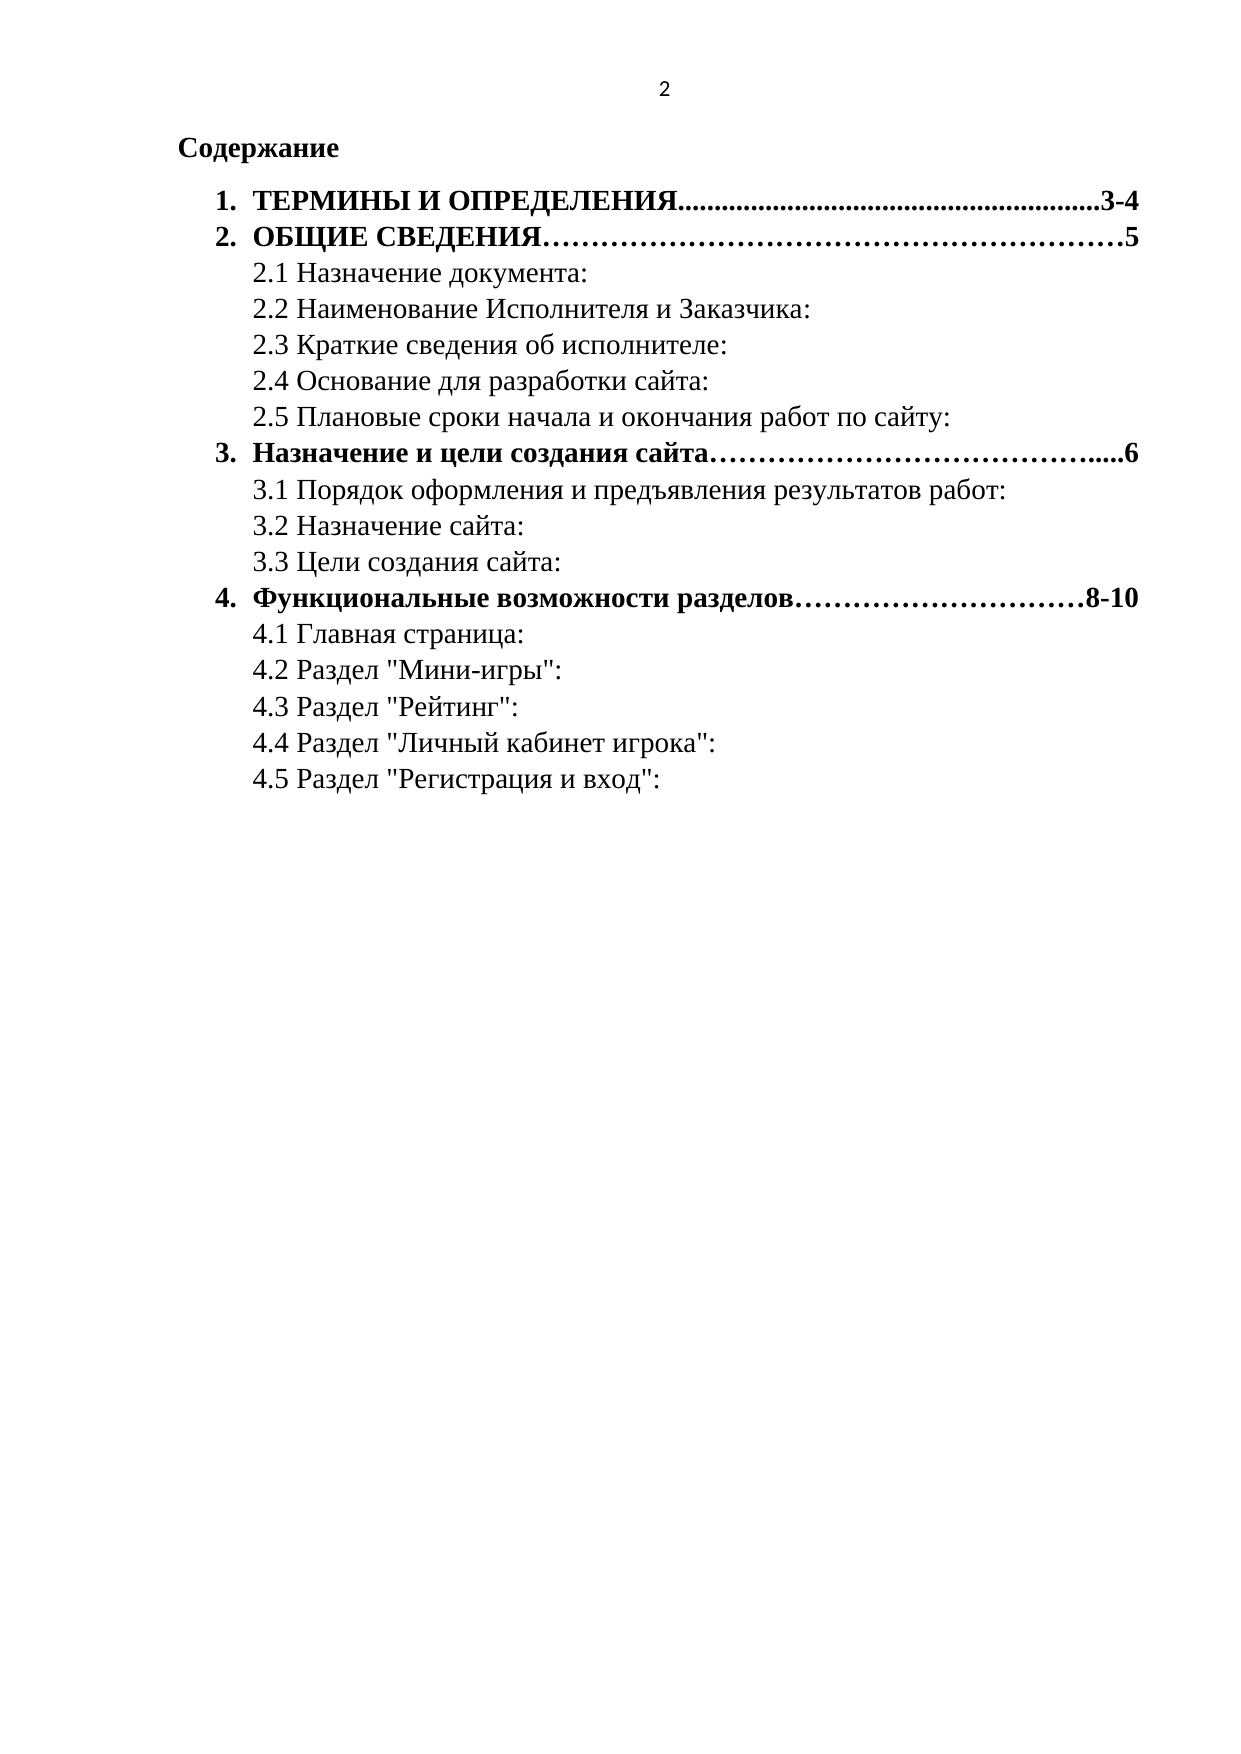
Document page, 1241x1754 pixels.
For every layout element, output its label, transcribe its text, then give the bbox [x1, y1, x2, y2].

list Основание для разработки сайта: [252, 363, 1152, 397]
list Раздел "Личный кабинет игрока": [252, 725, 1152, 758]
list Назначение документа: [252, 255, 1152, 288]
list Функциональные возможности разделов…………………………8-10 [215, 580, 1152, 614]
list Назначение сайта: [252, 508, 1152, 541]
list Краткие сведения об исполнителе: [252, 327, 1152, 361]
list Цели создания сайта: [252, 544, 1152, 578]
list Раздел "Рейтинг": [252, 689, 1152, 722]
list Раздел "Мини-игры": [252, 652, 1152, 686]
text Содержание [177, 130, 1152, 163]
list Порядок оформления и предъявления результатов работ: [252, 472, 1152, 505]
list Раздел "Регистрация и вход": [252, 761, 1152, 794]
list ТЕРМИНЫ И ОПРЕДЕЛЕНИЯ..........................................................3-4 [215, 183, 1152, 216]
list ОБЩИЕ СВЕДЕНИЯ……………………………………………………5 [215, 219, 1152, 252]
list Главная страница: [252, 616, 1152, 650]
list Плановые сроки начала и окончания работ по сайту: [252, 399, 1152, 433]
list Назначение и цели создания сайта………………………………….....6 [215, 436, 1152, 469]
list Наименование Исполнителя и Заказчика: [252, 291, 1152, 324]
